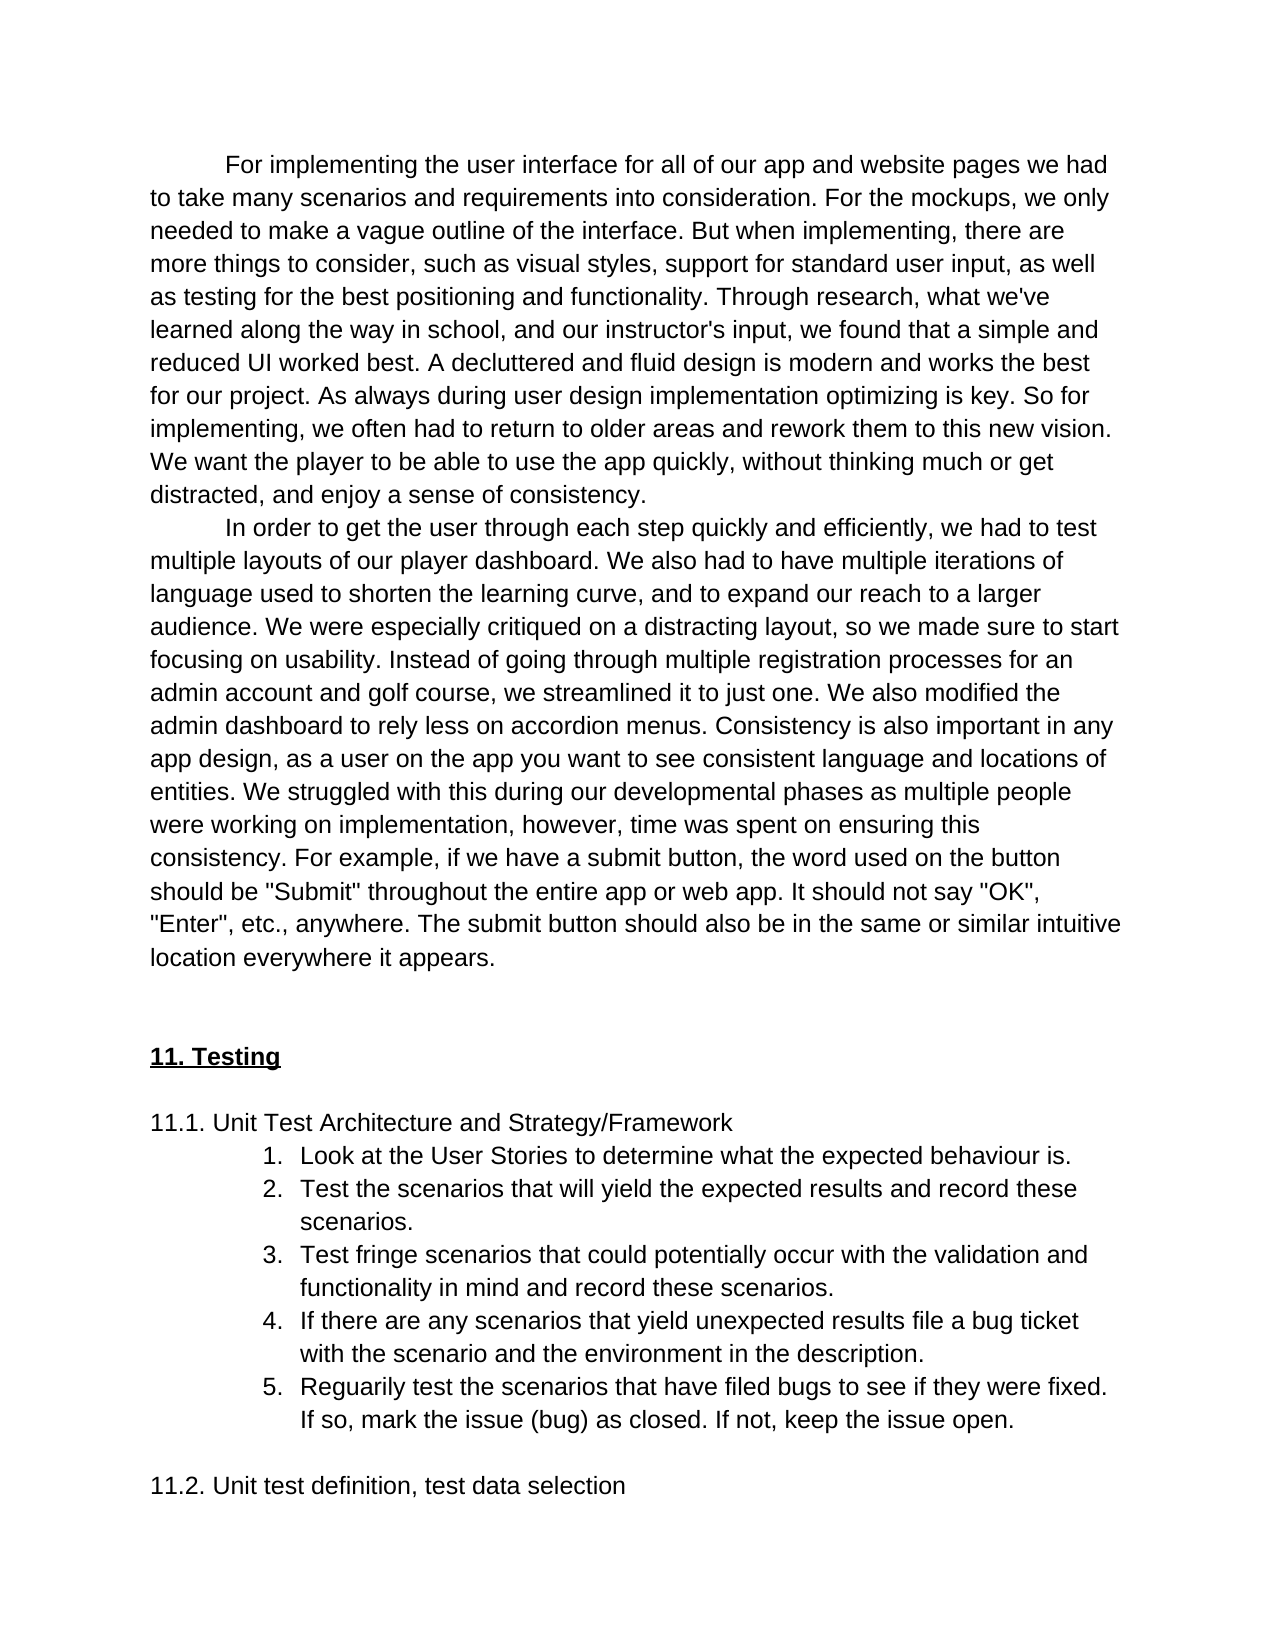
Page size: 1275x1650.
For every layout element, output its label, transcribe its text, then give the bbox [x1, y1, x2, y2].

list Look at the User Stories to determine what the expected behaviour is. [262, 1141, 1125, 1169]
list Test fringe scenarios that could potentially occur with the validation and functionality in mind and record these scenarios. [262, 1240, 1125, 1301]
list Reguarily test the scenarios that have filed bugs to see if they were fixed. If so, mark the issue (bug) as closed. If not, keep the issue open. [262, 1372, 1125, 1433]
text 11.2. Unit test definition, test data selection [150, 1471, 1125, 1499]
text In order to get the user through each step quickly and efficiently, we had to test multiple layouts of our player dashboard. We also had to have multiple iterations of language used to shorten the learning curve, and to expand our reach to a larger audience. We were especially critiqued on a distracting layout, so we made sure to start focusing on usability. Instead of going through multiple registration processes for an admin account and golf course, we streamlined it to just one. We also modified the admin dashboard to rely less on accordion menus. Consistency is also important in any app design, as a user on the app you want to see consistent language and locations of entities. We struggled with this during our developmental phases as multiple people were working on implementation, however, time was spent on ensuring this consistency. For example, if we have a submit button, the word used on the button should be "Submit" throughout the entire app or web app. It should not say "OK", "Enter", etc., anywhere. The submit button should also be in the same or similar intuitive location everywhere it appears. [150, 513, 1125, 971]
text 11.1. Unit Test Architecture and Strategy/Framework [150, 1108, 1125, 1136]
list Test the scenarios that will yield the expected results and record these scenarios. [262, 1174, 1125, 1235]
list If there are any scenarios that yield unexpected results file a bug ticket with the scenario and the environment in the description. [262, 1306, 1125, 1367]
text For implementing the user interface for all of our app and website pages we had to take many scenarios and requirements into consideration. For the mockups, we only needed to make a vague outline of the interface. But when implementing, there are more things to consider, such as visual styles, support for standard user input, as well as testing for the best positioning and functionality. Through research, what we've learned along the way in school, and our instructor's input, we found that a simple and reduced UI worked best. A decluttered and fluid design is modern and works the best for our project. As always during user design implementation optimizing is key. So for implementing, we often had to return to older areas and rework them to this new vision. We want the player to be able to use the app quickly, without thinking much or get distracted, and enjoy a sense of consistency. [150, 150, 1125, 509]
text 11. Testing [150, 1042, 1125, 1070]
